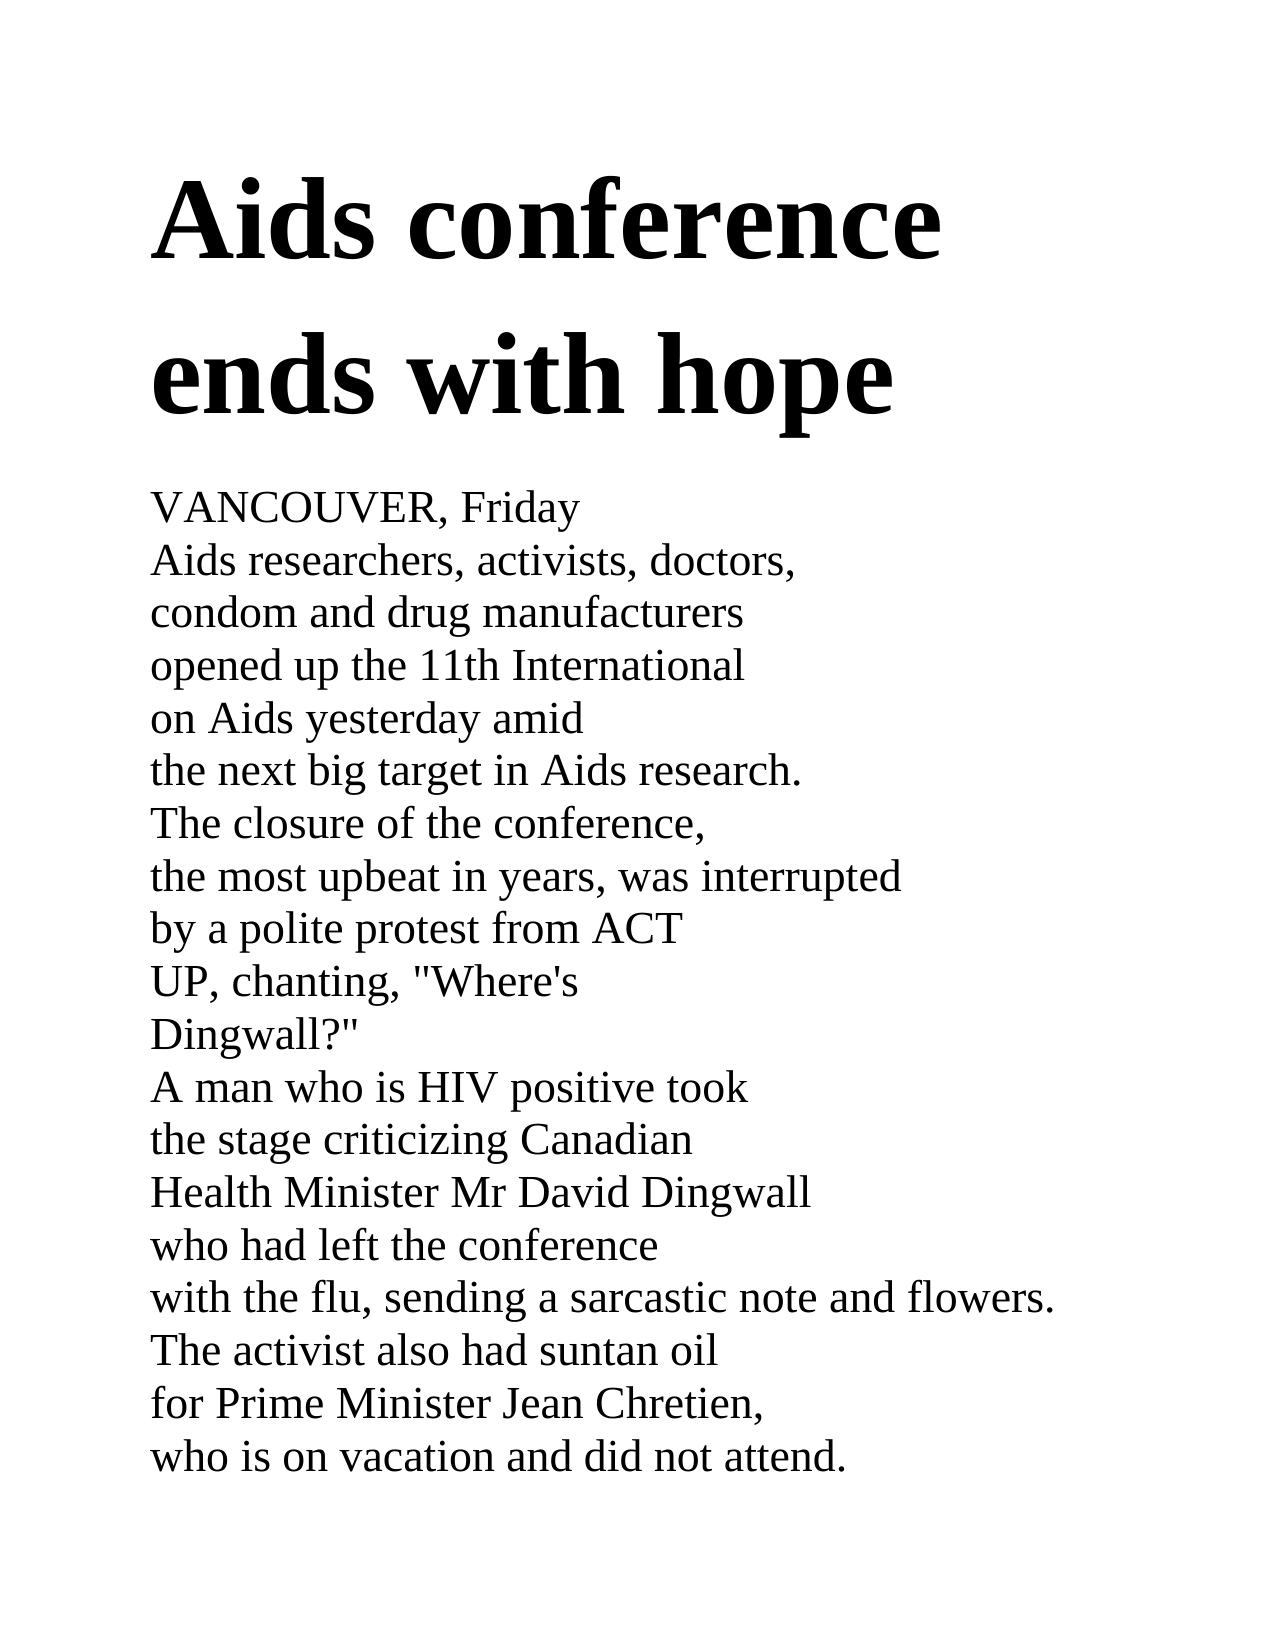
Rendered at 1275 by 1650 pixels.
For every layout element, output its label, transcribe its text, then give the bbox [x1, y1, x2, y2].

text VANCOUVER, Friday [150, 479, 1125, 532]
text UP, chanting, "Where's [150, 954, 1125, 1006]
text the next big target in Aids research. [150, 743, 1125, 796]
text by a polite protest from ACT [150, 901, 1125, 954]
text Aids researchers, activists, doctors, [150, 532, 1125, 585]
text A man who is HIV positive took [150, 1059, 1125, 1112]
text who is on vacation and did not attend. [150, 1428, 1125, 1481]
text Health Minister Mr David Dingwall [150, 1164, 1125, 1217]
text on Aids yesterday amid [150, 690, 1125, 743]
text Dingwall?" [150, 1006, 1125, 1059]
text the most upbeat in years, was interrupted [150, 848, 1125, 901]
text Aids conference ends with hope [150, 150, 1125, 438]
text for Prime Minister Jean Chretien, [150, 1375, 1125, 1428]
text who had left the conference [150, 1217, 1125, 1270]
text opened up the 11th International [150, 637, 1125, 690]
text The closure of the conference, [150, 796, 1125, 848]
text with the flu, sending a sarcastic note and flowers. [150, 1270, 1125, 1323]
text The activist also had suntan oil [150, 1323, 1125, 1375]
text the stage criticizing Canadian [150, 1112, 1125, 1164]
text condom and drug manufacturers [150, 585, 1125, 637]
